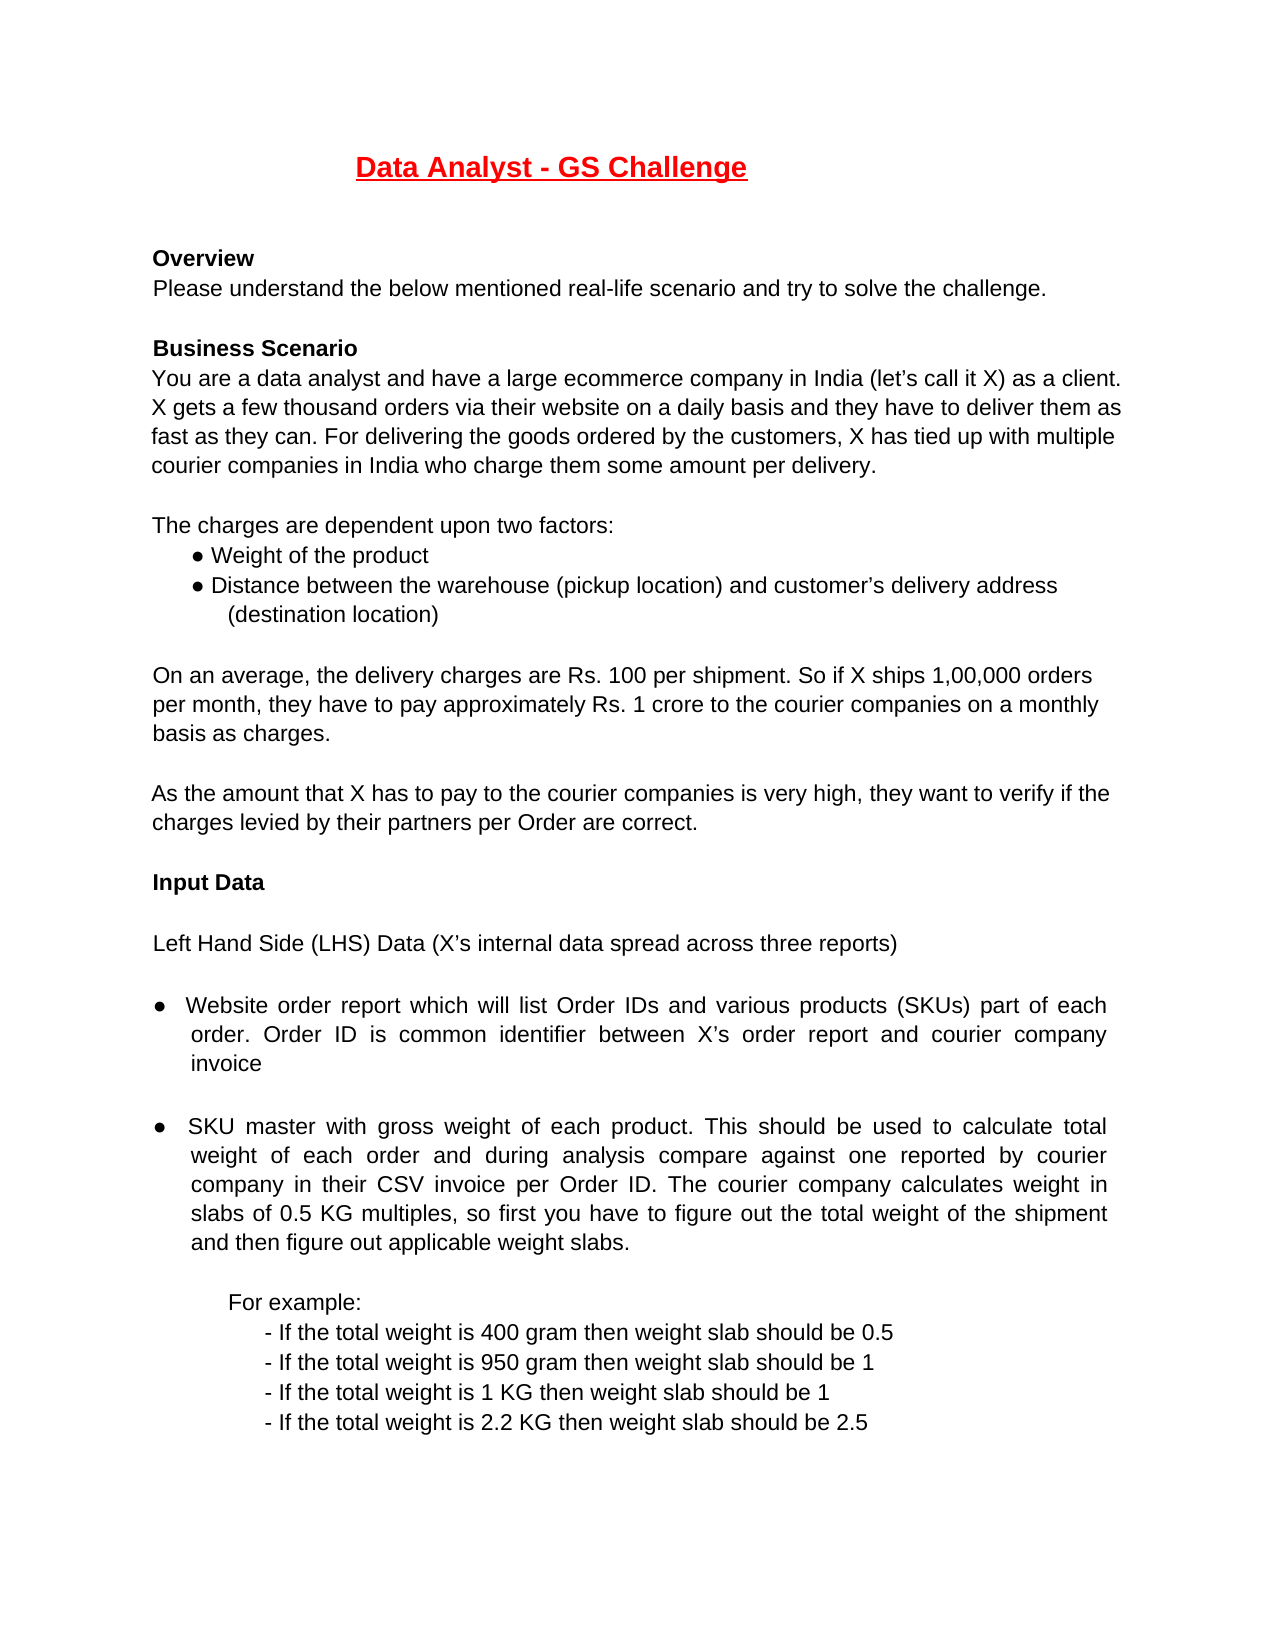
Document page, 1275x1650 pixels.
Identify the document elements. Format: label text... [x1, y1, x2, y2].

text On an average, the delivery charges are Rs. 100 per shipment. So if X ships 1,00,000 orders per month, they have to pay approximately Rs. 1 crore to the courier companies on a monthly basis as charges. [152, 662, 1101, 746]
text ● Distance between the warehouse (pickup location) and customer’s delivery address (destination location) [191, 572, 1077, 627]
text ● Weight of the product [191, 542, 1125, 569]
text For example: [228, 1289, 1125, 1316]
text ● Website order report which will list Order IDs and various products (SKUs) part of each order. Order ID is common identifier between X’s order report and courier company invoice [153, 992, 1108, 1077]
text Business Scenario [153, 335, 1125, 362]
text The charges are dependent upon two factors: [152, 512, 1125, 539]
text You are a data analyst and have a large ecommerce company in India (let’s call it X) as a client. X gets a few thousand orders via their website on a daily basis and they have to deliver them as fast as they can. For delivering the goods ordered by the customers, X has tied up with multiple courier companies in India who charge them some amount per delivery. [151, 365, 1125, 478]
text As the amount that X has to pay to the courier companies is very high, they want to verify if the charges levied by their partners per Order are correct. [151, 780, 1114, 835]
text ● SKU master with gross weight of each product. This should be used to calculate total weight of each order and during analysis compare against one reported by courier company in their CSV invoice per Order ID. The courier company calculates weight in slabs of 0.5 KG multiples, so first you have to figure out the total weight of the shipment and then figure out applicable weight slabs. [153, 1113, 1108, 1255]
text - If the total weight is 2.2 KG then weight slab should be 2.5 [264, 1409, 1125, 1435]
text Left Hand Side (LHS) Data (X’s internal data spread across three reports) [153, 929, 1108, 956]
text Data Analyst - GS Challenge [154, 150, 949, 183]
text Input Data [152, 869, 1125, 896]
text Overview [152, 245, 1125, 271]
text - If the total weight is 950 gram then weight slab should be 1 [264, 1349, 1125, 1375]
text Please understand the below mentioned real-life scenario and try to solve the challenge. [153, 275, 1125, 301]
text - If the total weight is 400 gram then weight slab should be 0.5 [264, 1319, 1125, 1346]
text - If the total weight is 1 KG then weight slab should be 1 [264, 1379, 1125, 1405]
